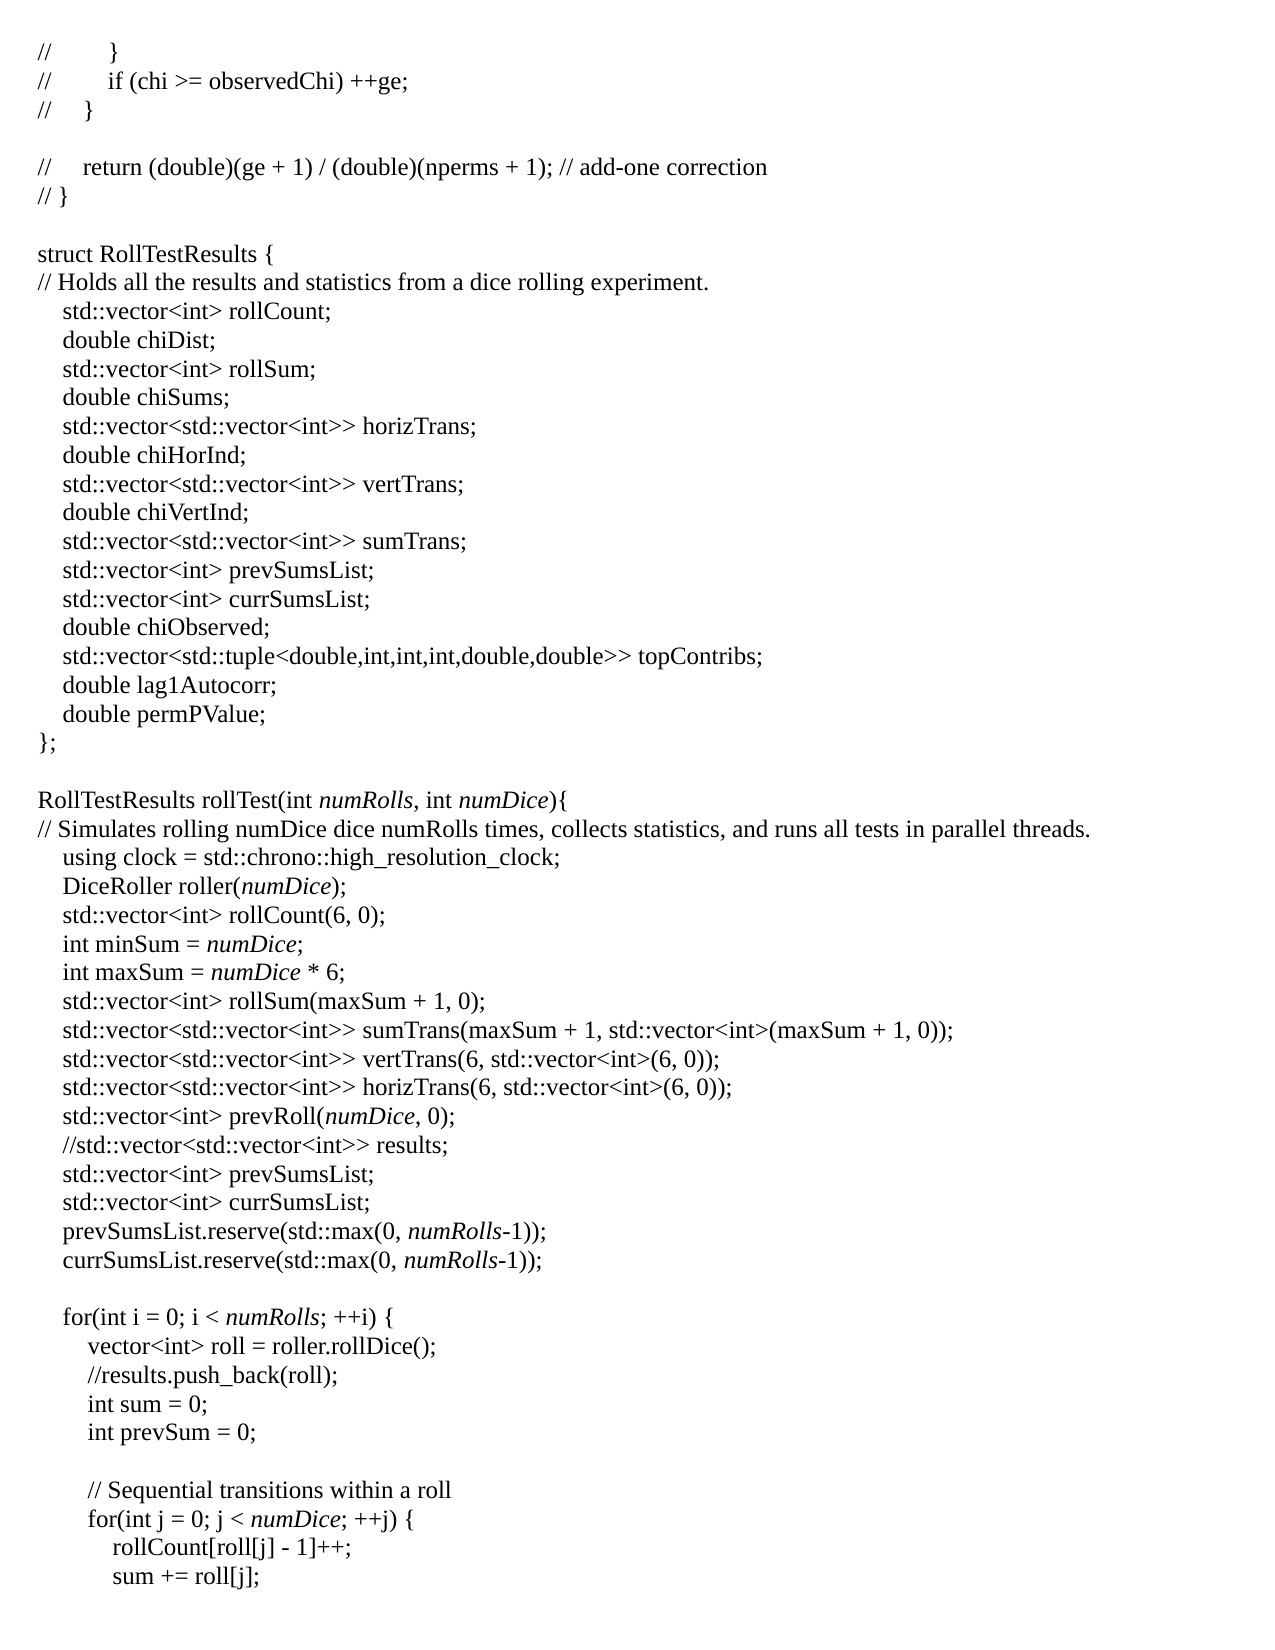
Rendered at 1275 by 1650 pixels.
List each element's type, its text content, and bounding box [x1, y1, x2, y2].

text using clock = std::chrono::high_resolution_clock; [37, 842, 1237, 871]
text int prevSum = 0; [37, 1417, 1237, 1446]
text double chiHorInd; [37, 440, 1237, 469]
text double chiVertInd; [37, 497, 1237, 526]
text std::vector<std::tuple<double,int,int,int,double,double>> topContribs; [37, 641, 1237, 670]
text int minSum = numDice; [37, 929, 1237, 957]
text std::vector<std::vector<int>> sumTrans; [37, 526, 1237, 555]
text //results.push_back(roll); [37, 1360, 1237, 1389]
text std::vector<int> rollSum(maxSum + 1, 0); [37, 986, 1237, 1015]
text // if (chi >= observedChi) ++ge; [37, 66, 1237, 95]
text // Holds all the results and statistics from a dice rolling experiment. [37, 267, 1237, 296]
text RollTestResults rollTest(int numRolls, int numDice){ [37, 785, 1237, 814]
text double chiDist; [37, 325, 1237, 354]
text vector<int> roll = roller.rollDice(); [37, 1331, 1237, 1360]
text std::vector<std::vector<int>> vertTrans(6, std::vector<int>(6, 0)); [37, 1044, 1237, 1072]
text currSumsList.reserve(std::max(0, numRolls-1)); [37, 1245, 1237, 1274]
text // } [37, 37, 1237, 66]
text // Sequential transitions within a roll [37, 1475, 1237, 1504]
text std::vector<int> prevRoll(numDice, 0); [37, 1101, 1237, 1130]
text std::vector<int> currSumsList; [37, 584, 1237, 612]
text for(int i = 0; i < numRolls; ++i) { [37, 1302, 1237, 1331]
text // } [37, 95, 1237, 124]
text double lag1Autocorr; [37, 670, 1237, 699]
text std::vector<int> prevSumsList; [37, 1159, 1237, 1187]
text std::vector<int> rollCount; [37, 296, 1237, 325]
text std::vector<int> rollSum; [37, 354, 1237, 382]
text std::vector<int> rollCount(6, 0); [37, 900, 1237, 929]
text std::vector<int> currSumsList; [37, 1187, 1237, 1216]
text rollCount[roll[j] - 1]++; [37, 1532, 1237, 1561]
text struct RollTestResults { [37, 239, 1237, 267]
text double permPValue; [37, 699, 1237, 727]
text DiceRoller roller(numDice); [37, 871, 1237, 900]
text //std::vector<std::vector<int>> results; [37, 1130, 1237, 1159]
text int sum = 0; [37, 1389, 1237, 1417]
text double chiObserved; [37, 612, 1237, 641]
text // return (double)(ge + 1) / (double)(nperms + 1); // add-one correction [37, 152, 1237, 181]
text std::vector<std::vector<int>> vertTrans; [37, 469, 1237, 497]
text std::vector<std::vector<int>> horizTrans(6, std::vector<int>(6, 0)); [37, 1072, 1237, 1101]
text std::vector<std::vector<int>> horizTrans; [37, 411, 1237, 440]
text double chiSums; [37, 382, 1237, 411]
text std::vector<int> prevSumsList; [37, 555, 1237, 584]
text std::vector<std::vector<int>> sumTrans(maxSum + 1, std::vector<int>(maxSum + 1, 0)); [37, 1015, 1237, 1044]
text for(int j = 0; j < numDice; ++j) { [37, 1504, 1237, 1532]
text }; [37, 727, 1237, 756]
text // } [37, 181, 1237, 210]
text sum += roll[j]; [37, 1561, 1237, 1590]
text // Simulates rolling numDice dice numRolls times, collects statistics, and runs all tests in parallel threads. [37, 814, 1237, 842]
text prevSumsList.reserve(std::max(0, numRolls-1)); [37, 1216, 1237, 1245]
text int maxSum = numDice * 6; [37, 957, 1237, 986]
